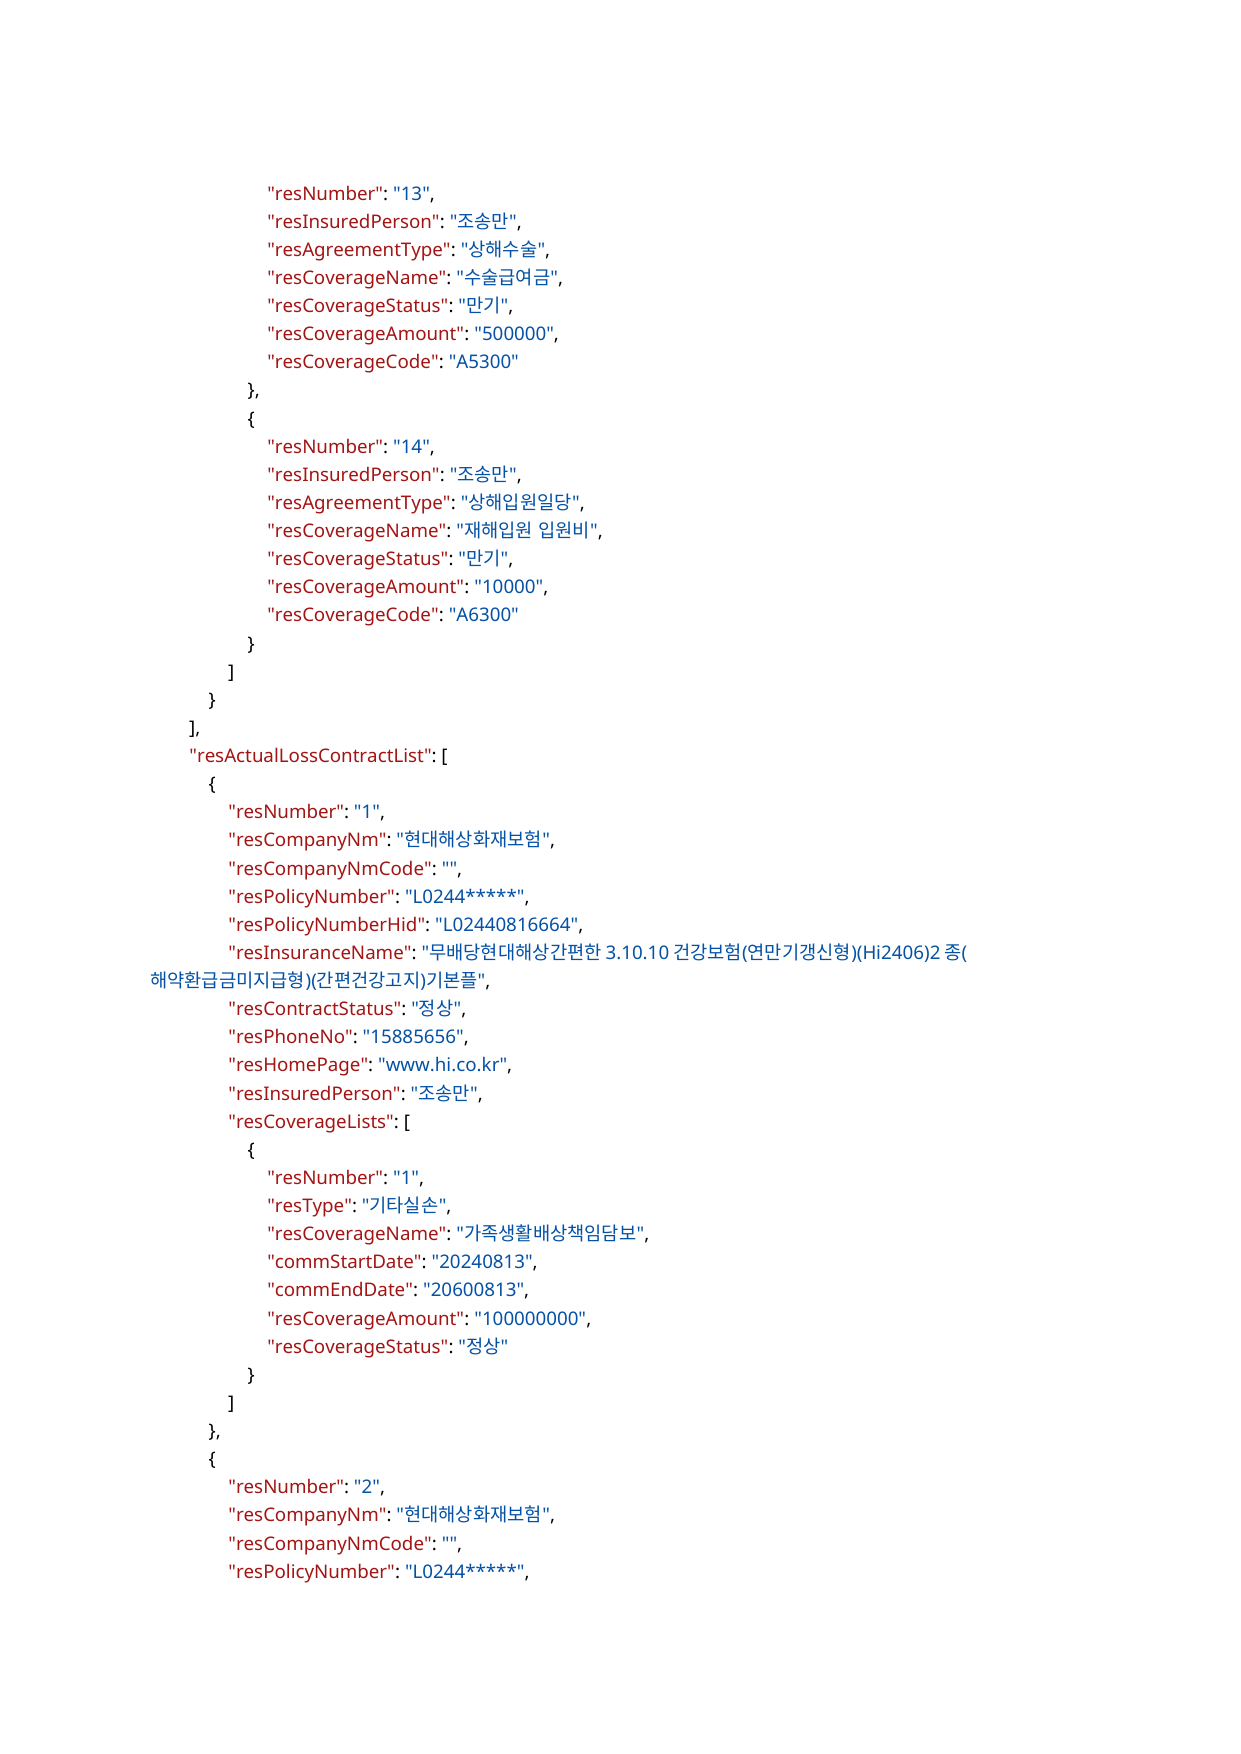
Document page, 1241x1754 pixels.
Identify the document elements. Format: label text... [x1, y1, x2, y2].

text "commEndDate": "20600813", [150, 1274, 1090, 1302]
text "resCoverageLists": [ [150, 1105, 1090, 1133]
text "resCoverageName": "재해입원 입원비", [150, 515, 1090, 543]
text "resCoverageName": "가족생활배상책임담보", [150, 1218, 1090, 1246]
text }, [150, 374, 1090, 402]
text "resInsuredPerson": "조송만", [150, 205, 1090, 233]
text ] [150, 1387, 1090, 1415]
text }, [150, 1415, 1090, 1443]
text "resAgreementType": "상해수술", [150, 233, 1090, 262]
text "commStartDate": "20240813", [150, 1246, 1090, 1274]
text { [150, 768, 1090, 796]
text "resCoverageAmount": "100000000", [150, 1302, 1090, 1330]
text "resNumber": "1", [150, 796, 1090, 824]
text } [150, 683, 1090, 712]
text "resContractStatus": "정상", [150, 993, 1090, 1021]
text "resAgreementType": "상해입원일당", [150, 487, 1090, 515]
text ] [150, 655, 1090, 683]
text { [150, 1133, 1090, 1162]
text "resPolicyNumberHid": "L02440816664", [150, 908, 1090, 937]
text "resNumber": "2", [150, 1471, 1090, 1499]
text ], [150, 712, 1090, 740]
text "resInsuredPerson": "조송만", [150, 1077, 1090, 1105]
text } [150, 627, 1090, 655]
text "resInsuranceName": "무배당현대해상간편한3.10.10건강보험(연만기갱신형)(Hi2406)2종(해약환급금미지급형)(간편건강고지)기본플", [150, 937, 1090, 993]
text "resNumber": "13", [150, 177, 1090, 205]
text "resCompanyNmCode": "", [150, 1527, 1090, 1555]
text "resCoverageName": "수술급여금", [150, 262, 1090, 290]
text "resCoverageStatus": "만기", [150, 290, 1090, 318]
text "resNumber": "1", [150, 1162, 1090, 1190]
text "resPolicyNumber": "L0244*****", [150, 880, 1090, 908]
text "resCoverageAmount": "10000", [150, 571, 1090, 599]
text "resActualLossContractList": [ [150, 740, 1090, 768]
text "resCompanyNm": "현대해상화재보험", [150, 824, 1090, 852]
text { [150, 1443, 1090, 1471]
text "resCoverageStatus": "정상" [150, 1330, 1090, 1358]
text "resHomePage": "www.hi.co.kr", [150, 1049, 1090, 1077]
text "resCompanyNmCode": "", [150, 852, 1090, 880]
text "resCoverageAmount": "500000", [150, 318, 1090, 346]
text "resCompanyNm": "현대해상화재보험", [150, 1499, 1090, 1527]
text "resCoverageCode": "A5300" [150, 346, 1090, 374]
text "resPolicyNumber": "L0244*****", [150, 1555, 1090, 1583]
text "resPhoneNo": "15885656", [150, 1021, 1090, 1049]
text "resInsuredPerson": "조송만", [150, 458, 1090, 487]
text "resNumber": "14", [150, 430, 1090, 458]
text "resType": "기타실손", [150, 1190, 1090, 1218]
text } [150, 1358, 1090, 1387]
text "resCoverageCode": "A6300" [150, 599, 1090, 627]
text { [150, 402, 1090, 430]
text "resCoverageStatus": "만기", [150, 543, 1090, 571]
